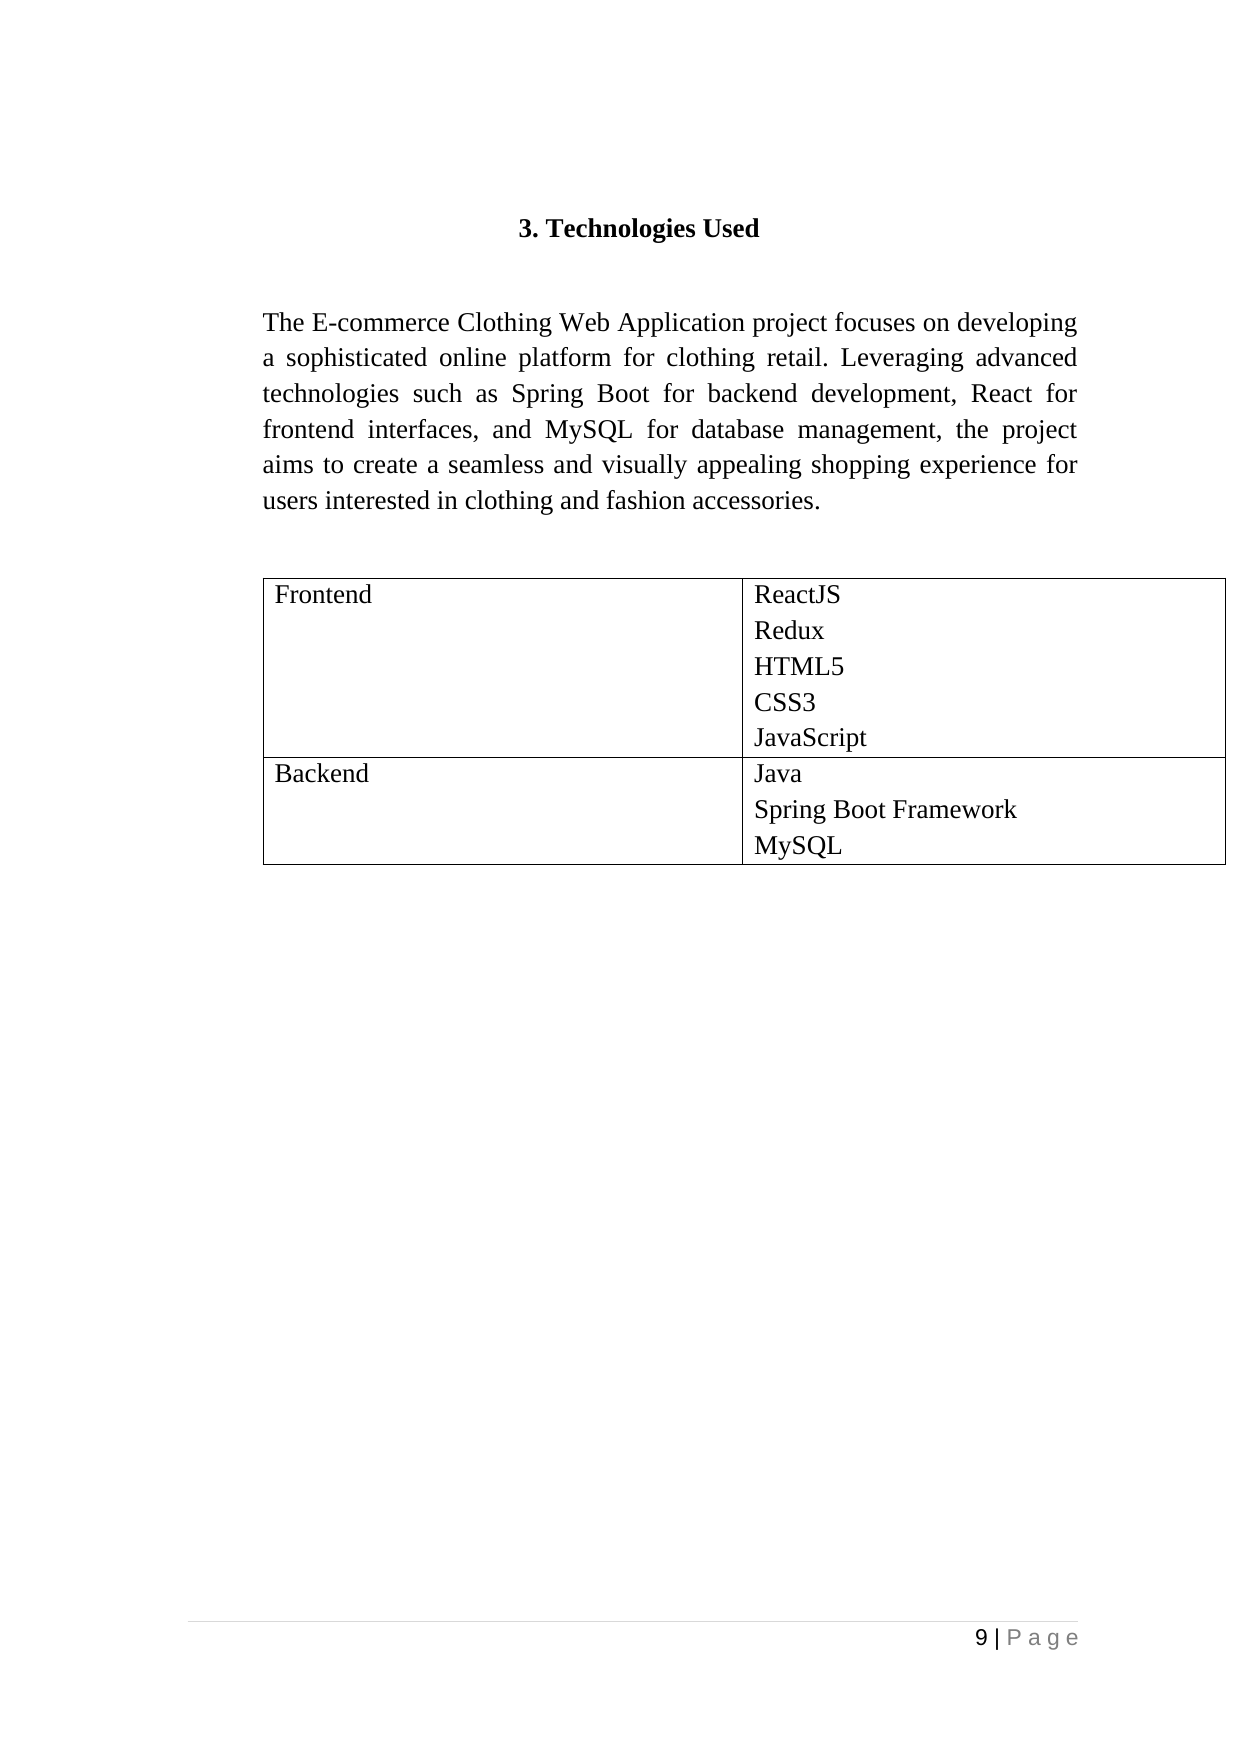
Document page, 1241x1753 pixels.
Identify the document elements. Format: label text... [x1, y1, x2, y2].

table_header ReactJS Redux HTML5 CSS3 JavaScript [743, 579, 1225, 757]
table_cell Java Spring Boot Framework MySQL [743, 758, 1225, 864]
text The E-commerce Clothing Web Application project focuses on developing a sophisticated online platform for clothing retail. Leveraging advanced technologies such as Spring Boot for backend development, React for frontend interfaces, and MySQL for database management, the project aims to create a seamless and visually appealing shopping experience for users interested in clothing and fashion accessories. [262, 306, 1078, 516]
text 3. Technologies Used [199, 212, 1078, 243]
table_cell Backend [264, 758, 742, 864]
table_header Frontend [264, 579, 742, 757]
